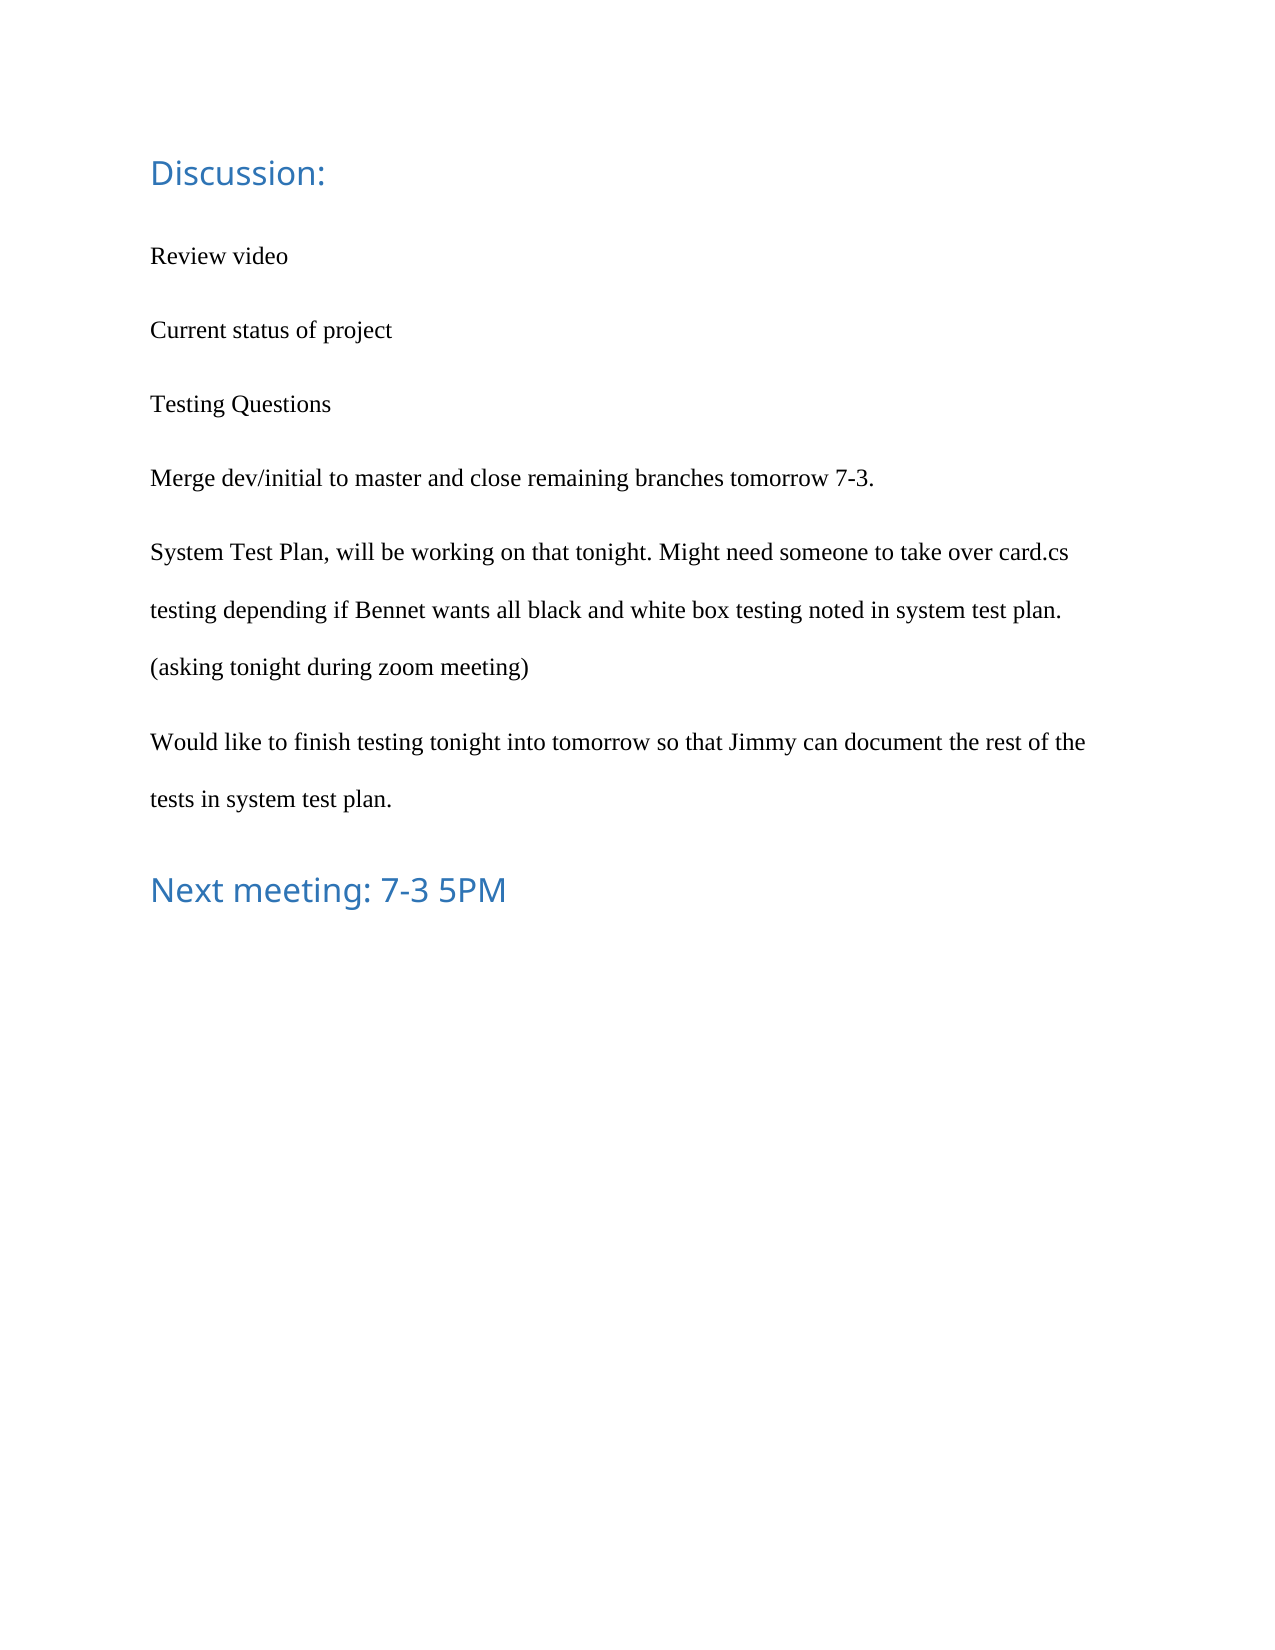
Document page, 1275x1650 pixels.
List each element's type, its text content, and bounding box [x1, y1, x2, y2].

text Merge dev/initial to master and close remaining branches tomorrow 7-3. [150, 463, 1125, 492]
text Review video [150, 241, 1125, 269]
text Current status of project [150, 315, 1125, 344]
subtitle Next meeting: 7-3 5PM [150, 867, 1125, 912]
text Would like to finish testing tonight into tomorrow so that Jimmy can document the rest of the tests in system test plan. [150, 727, 1125, 813]
subtitle Discussion: [150, 150, 1125, 195]
text Testing Questions [150, 389, 1125, 418]
text System Test Plan, will be working on that tonight. Might need someone to take over card.cs testing depending if Bennet wants all black and white box testing noted in system test plan. (asking tonight during zoom meeting) [150, 537, 1125, 681]
